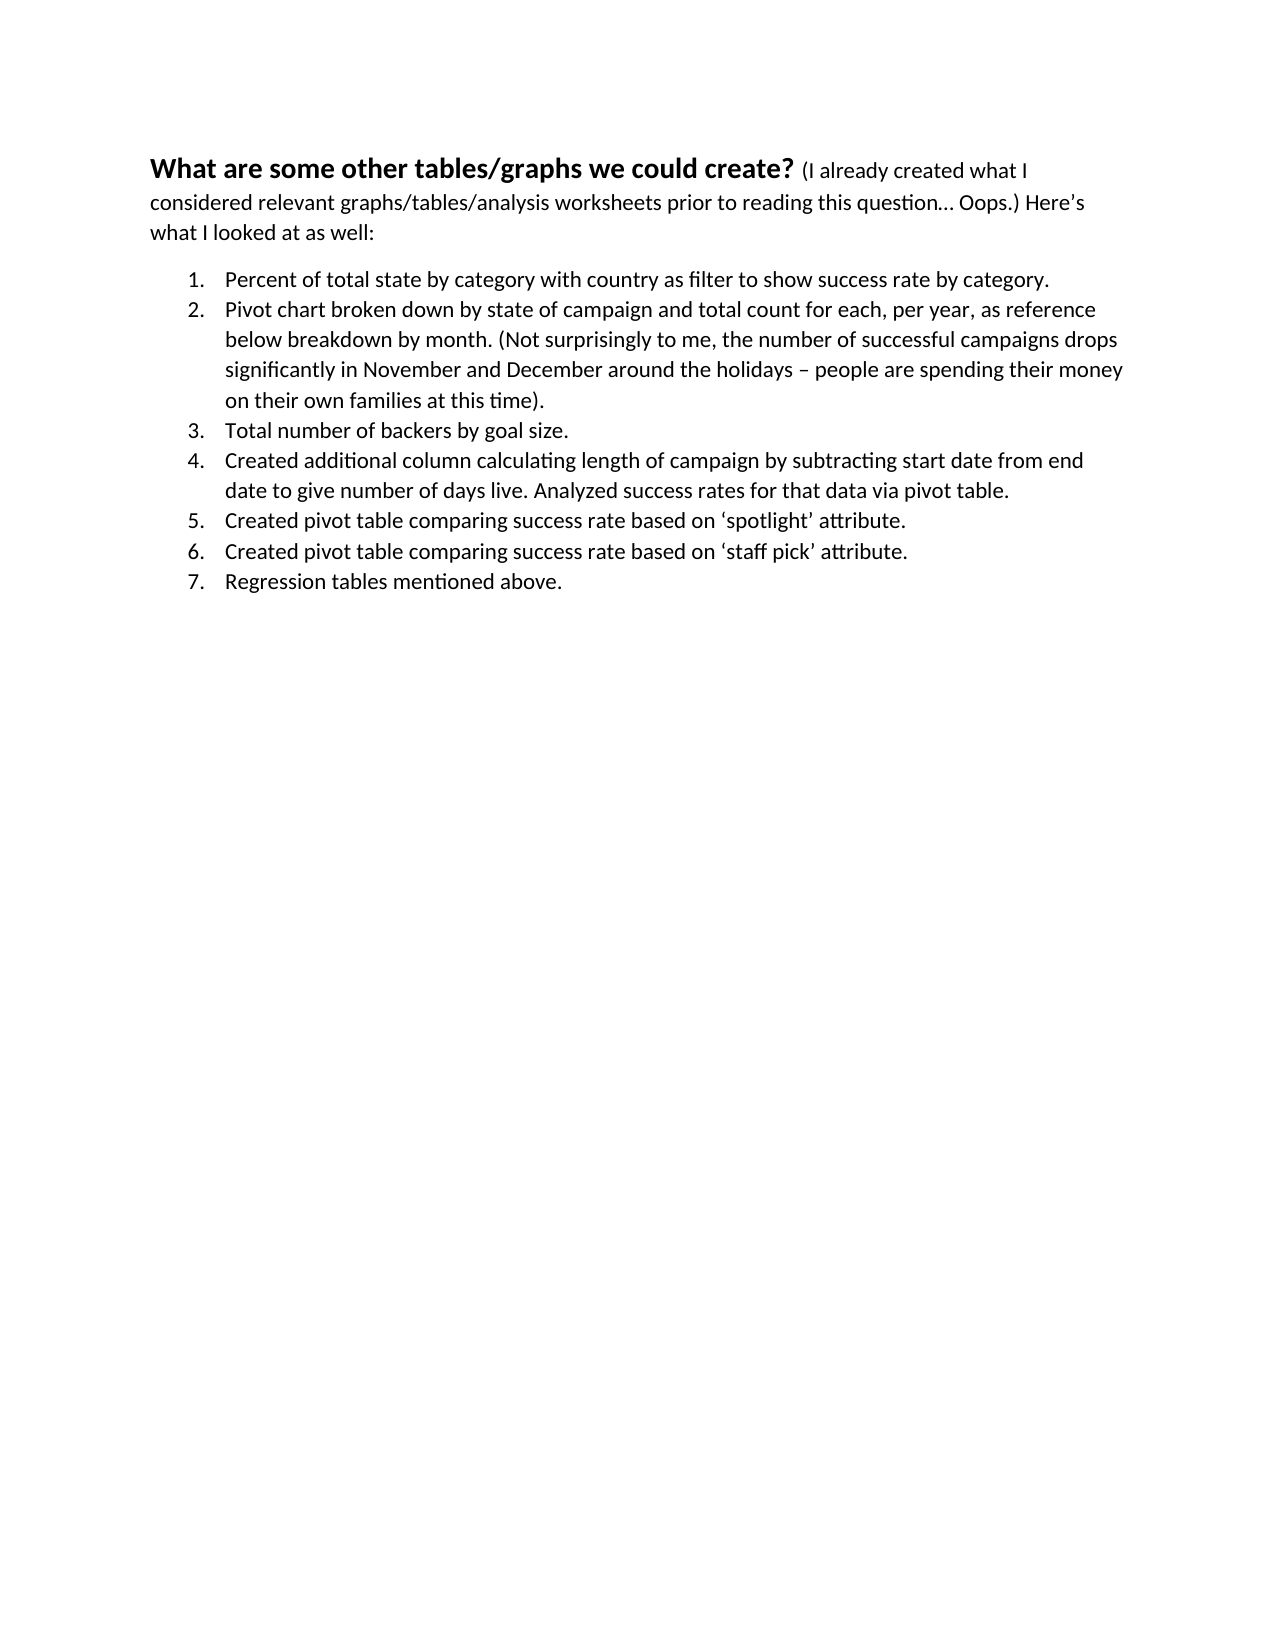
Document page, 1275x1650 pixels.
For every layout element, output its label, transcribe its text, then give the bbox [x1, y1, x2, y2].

list Created additional column calculating length of campaign by subtracting start date from end date to give number of days live. Analyzed success rates for that data via pivot table. [187, 446, 1125, 504]
list Pivot chart broken down by state of campaign and total count for each, per year, as reference below breakdown by month. (Not surprisingly to me, the number of successful campaigns drops significantly in November and December around the holidays – people are spending their money on their own families at this time). [187, 295, 1125, 414]
list Percent of total state by category with country as filter to show success rate by category. [187, 265, 1125, 293]
list Created pivot table comparing success rate based on ‘spotlight’ attribute. [187, 507, 1125, 534]
list Total number of backers by goal size. [187, 416, 1125, 444]
text What are some other tables/graphs we could create? (I already created what I considered relevant graphs/tables/analysis worksheets prior to reading this question… Oops.) Here’s what I looked at as well: [150, 150, 1125, 246]
list Created pivot table comparing success rate based on ‘staff pick’ attribute. [187, 537, 1125, 565]
list Regression tables mentioned above. [187, 567, 1125, 595]
